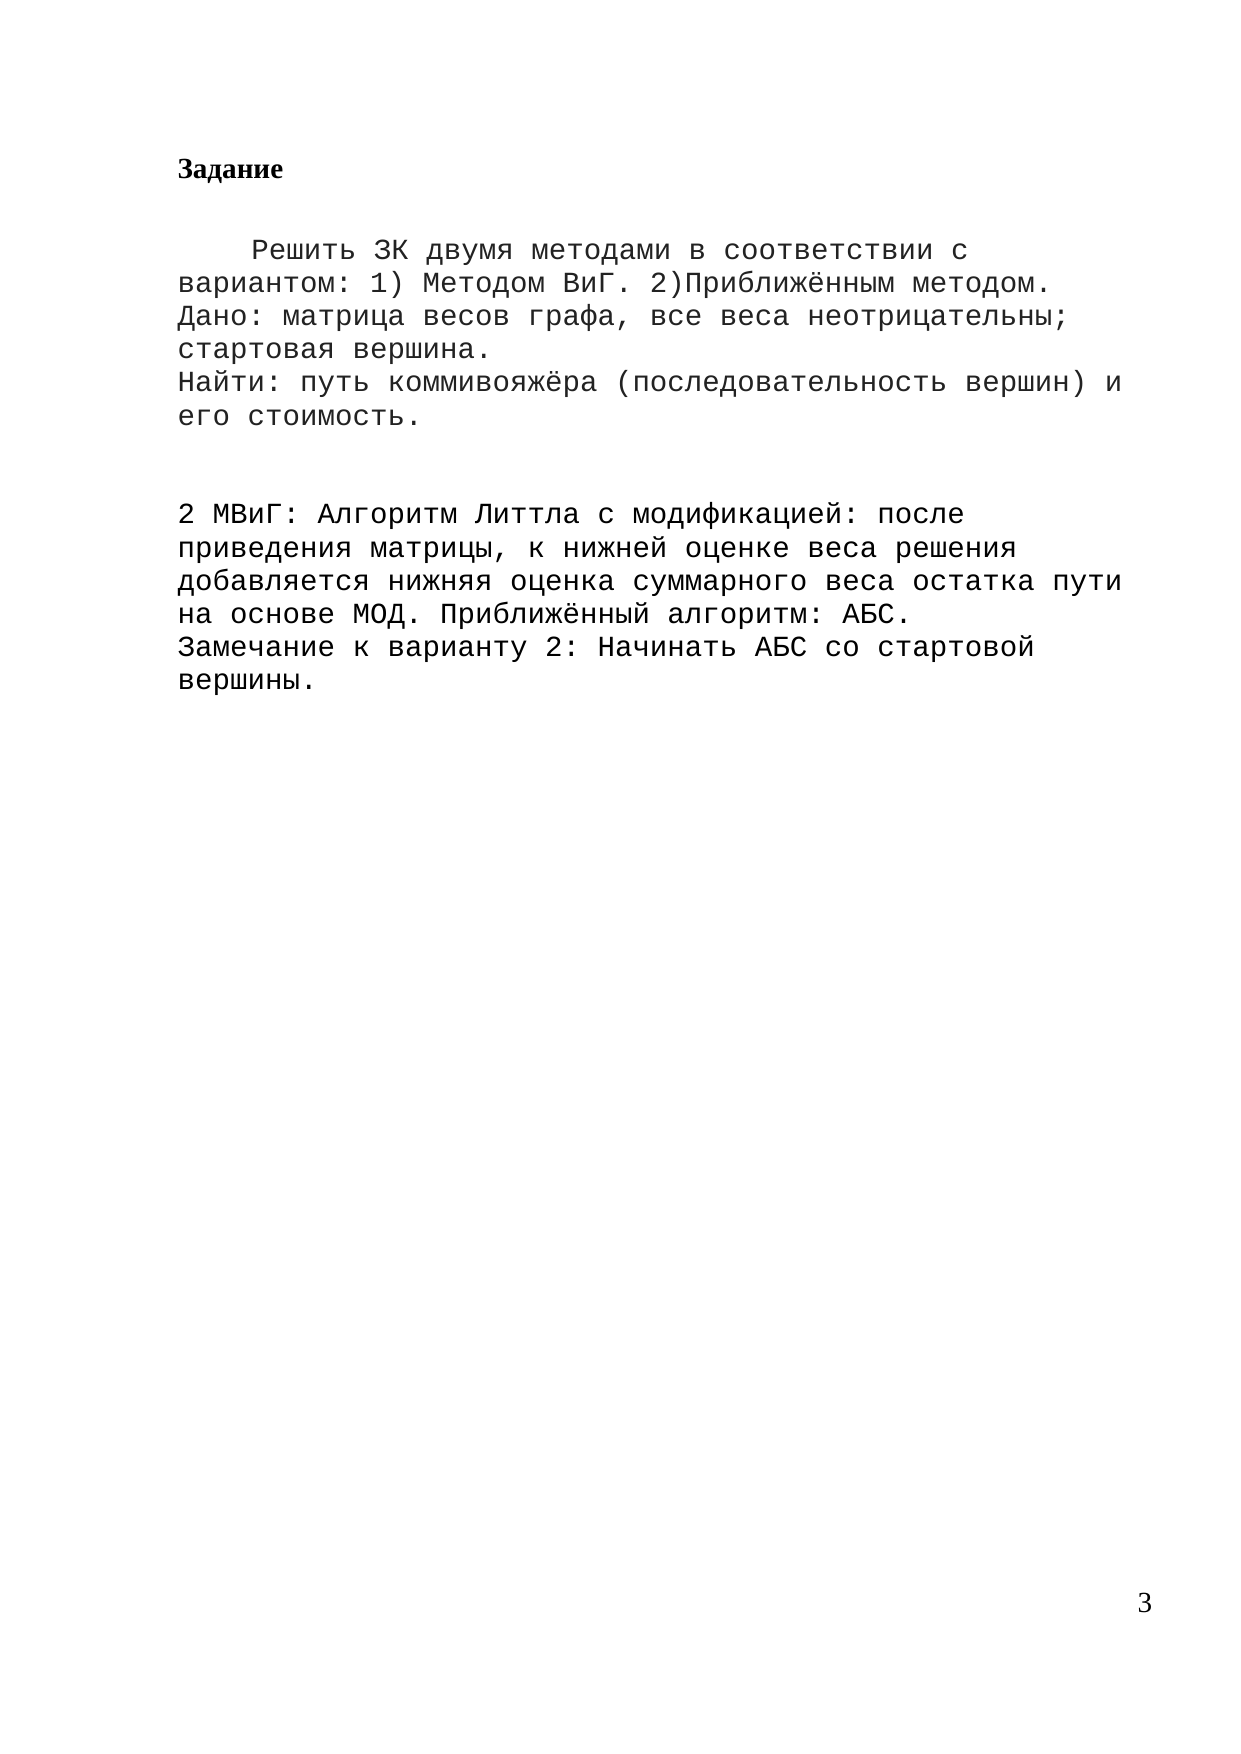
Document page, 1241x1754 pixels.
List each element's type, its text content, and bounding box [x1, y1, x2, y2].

text Замечание к варианту 2: Начинать АБС со стартовой вершины. [177, 632, 1152, 698]
text Дано: матрица весов графа, все веса неотрицательны; стартовая вершина. [177, 302, 1152, 368]
text Найти: путь коммивояжёра (последовательность вершин) и его стоимость. [422, 368, 1152, 434]
text Решить ЗК двумя методами в соответствии с вариантом: 1) Методом ВиГ. 2)Приближённым методом. [177, 236, 1152, 302]
subtitle Задание [177, 152, 1152, 185]
text 2 МВиГ: Алгоритм Литтла с модификацией: после приведения матрицы, к нижней оценке веса решения добавляется нижняя оценка суммарного веса остатка пути на основе МОД. Приближённый алгоритм: АБС. [177, 500, 1152, 632]
